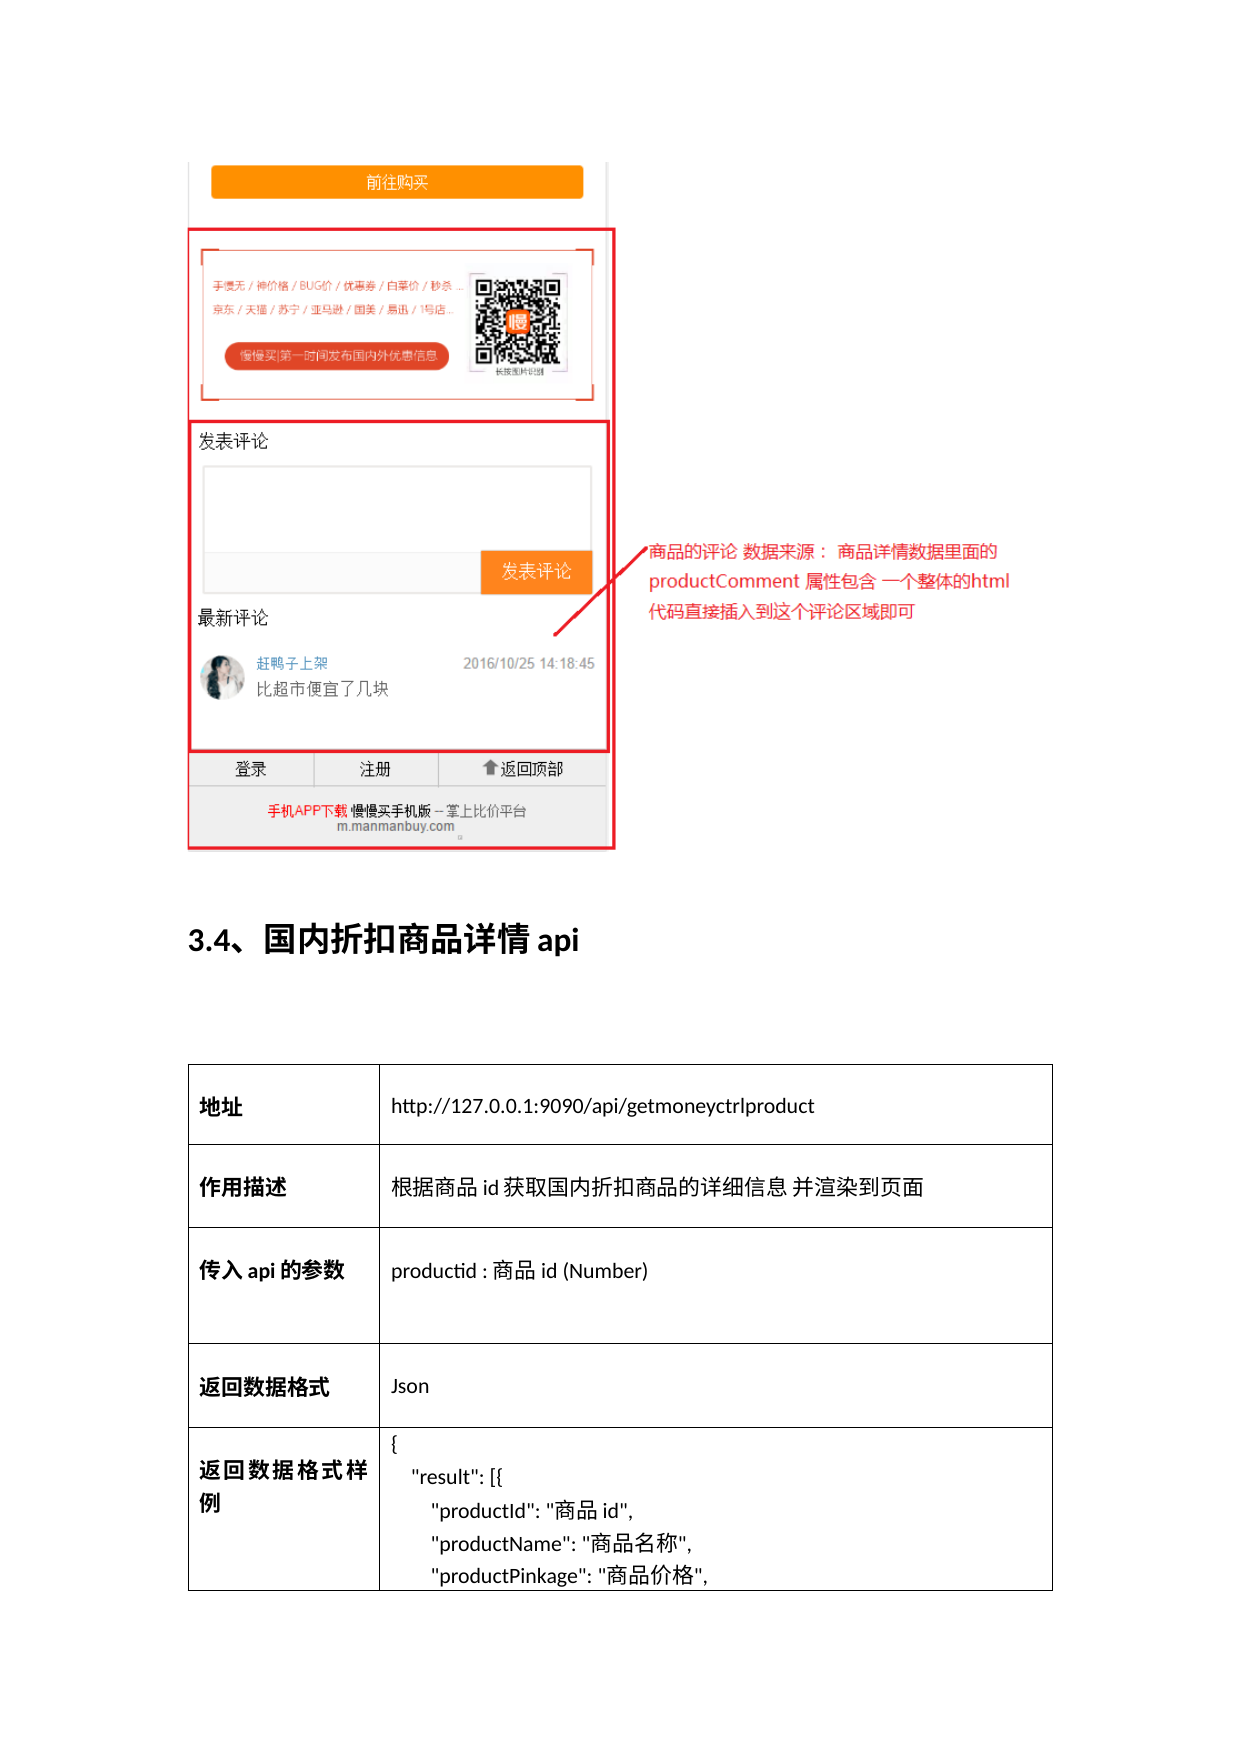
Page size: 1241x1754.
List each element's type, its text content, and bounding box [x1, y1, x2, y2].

table_cell productid : 商品id (Number) [380, 1228, 1052, 1343]
picture [187, 162, 1052, 852]
table_cell 根据商品id获取国内折扣商品的详细信息 并渲染到页面 [380, 1145, 1052, 1227]
table_cell 返回数据格式样例 [189, 1428, 379, 1590]
table_cell Json [380, 1344, 1052, 1427]
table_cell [380, 1428, 1052, 1590]
table_header http://127.0.0.1:9090/api/getmoneyctrlproduct [380, 1065, 1052, 1143]
table_cell 返回数据格式 [189, 1344, 379, 1427]
table_cell 传入api的参数 [189, 1228, 379, 1343]
subtitle 3.4、国内折扣商品详情api [187, 904, 1053, 969]
table_header 地址 [189, 1065, 379, 1143]
table_cell 作用描述 [189, 1145, 379, 1227]
